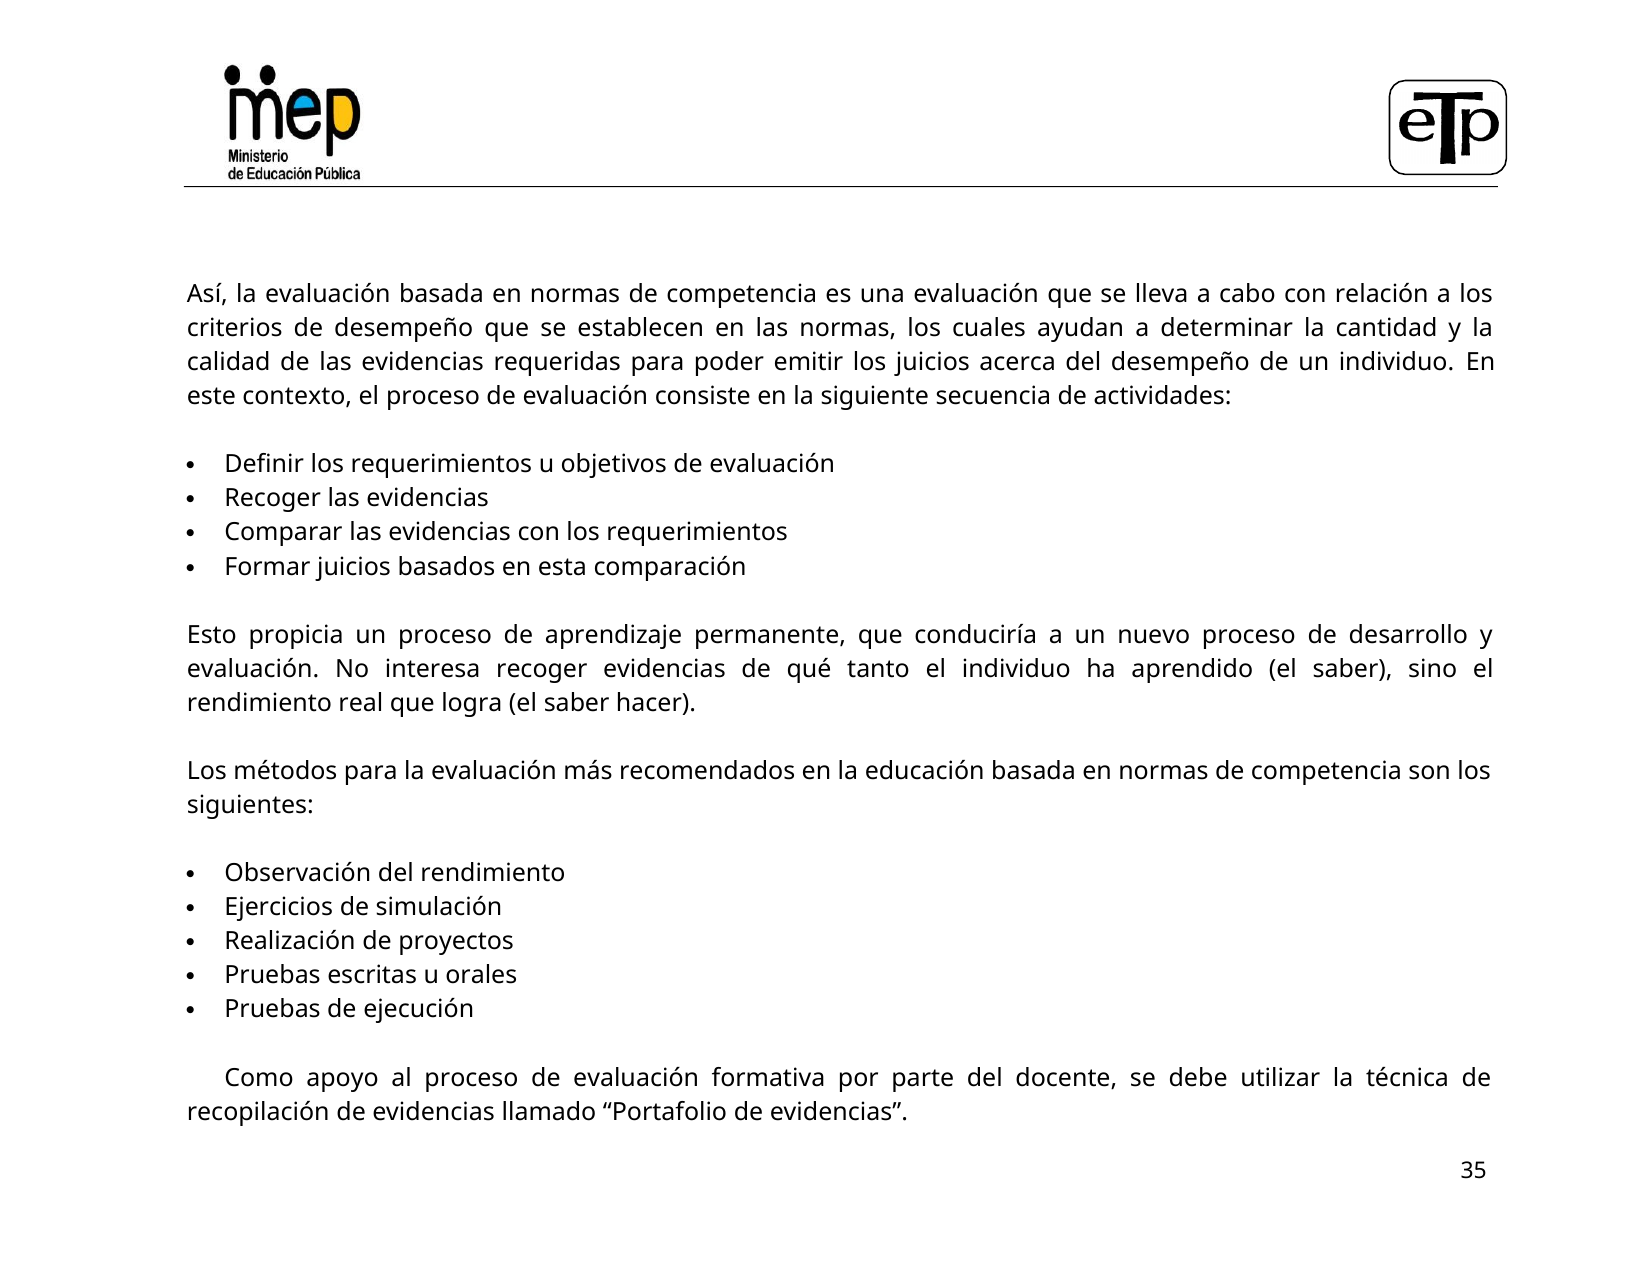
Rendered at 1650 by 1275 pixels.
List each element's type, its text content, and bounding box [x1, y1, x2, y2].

list Pruebas de ejecución [187, 991, 1596, 1025]
list Ejercicios de simulación [187, 889, 1596, 923]
text Los métodos para la evaluación más recomendados en la educación basada en normas de competencia son los siguientes: [187, 753, 1493, 821]
list Comparar las evidencias con los requerimientos [187, 514, 1596, 548]
list Realización de proyectos [187, 923, 1596, 957]
picture [1399, 92, 1499, 164]
text Así, la evaluación basada en normas de competencia es una evaluación que se lleva a cabo con relación a los criterios de desempeño que se establecen en las normas, los cuales ayudan a determinar la cantidad y la calidad de las evidencias requeridas para poder emitir los juicios acerca del desempeño de un individuo. En este contexto, el proceso de evaluación consiste en la siguiente secuencia de actividades: [187, 276, 1495, 412]
picture [224, 63, 364, 185]
list Observación del rendimiento [187, 855, 1596, 889]
list Definir los requerimientos u objetivos de evaluación [187, 446, 1596, 480]
text Como apoyo al proceso de evaluación formativa por parte del docente, se debe utilizar la técnica de recopilación de evidencias llamado “Portafolio de evidencias”. [187, 1059, 1494, 1127]
list Pruebas escritas u orales [187, 957, 1596, 991]
list Formar juicios basados en esta comparación [187, 548, 1596, 582]
text Esto propicia un proceso de aprendizaje permanente, que conduciría a un nuevo proceso de desarrollo y evaluación. No interesa recoger evidencias de qué tanto el individuo ha aprendido (el saber), sino el rendimiento real que logra (el saber hacer). [187, 616, 1495, 718]
list Recoger las evidencias [187, 480, 1596, 514]
